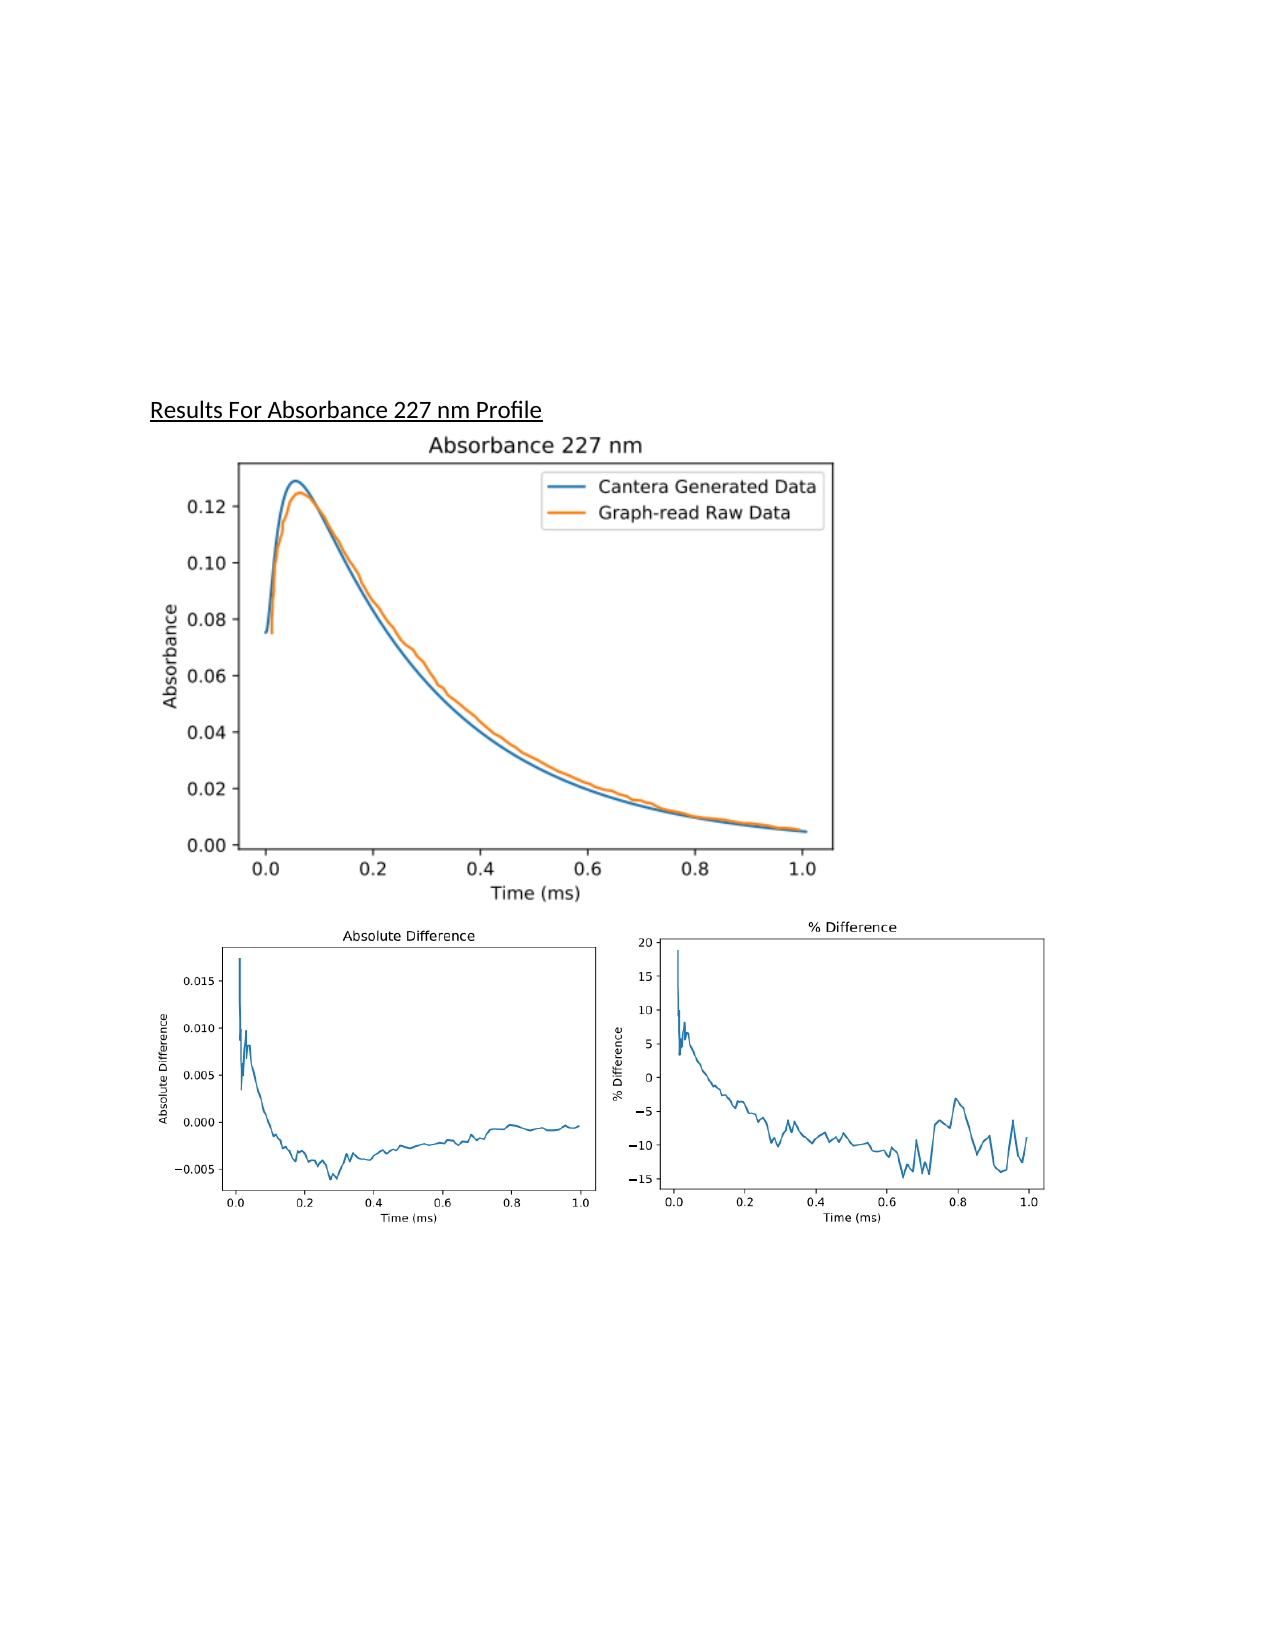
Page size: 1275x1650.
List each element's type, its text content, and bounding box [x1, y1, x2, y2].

text Results For Absorbance 227 nm Profile [150, 394, 1125, 425]
